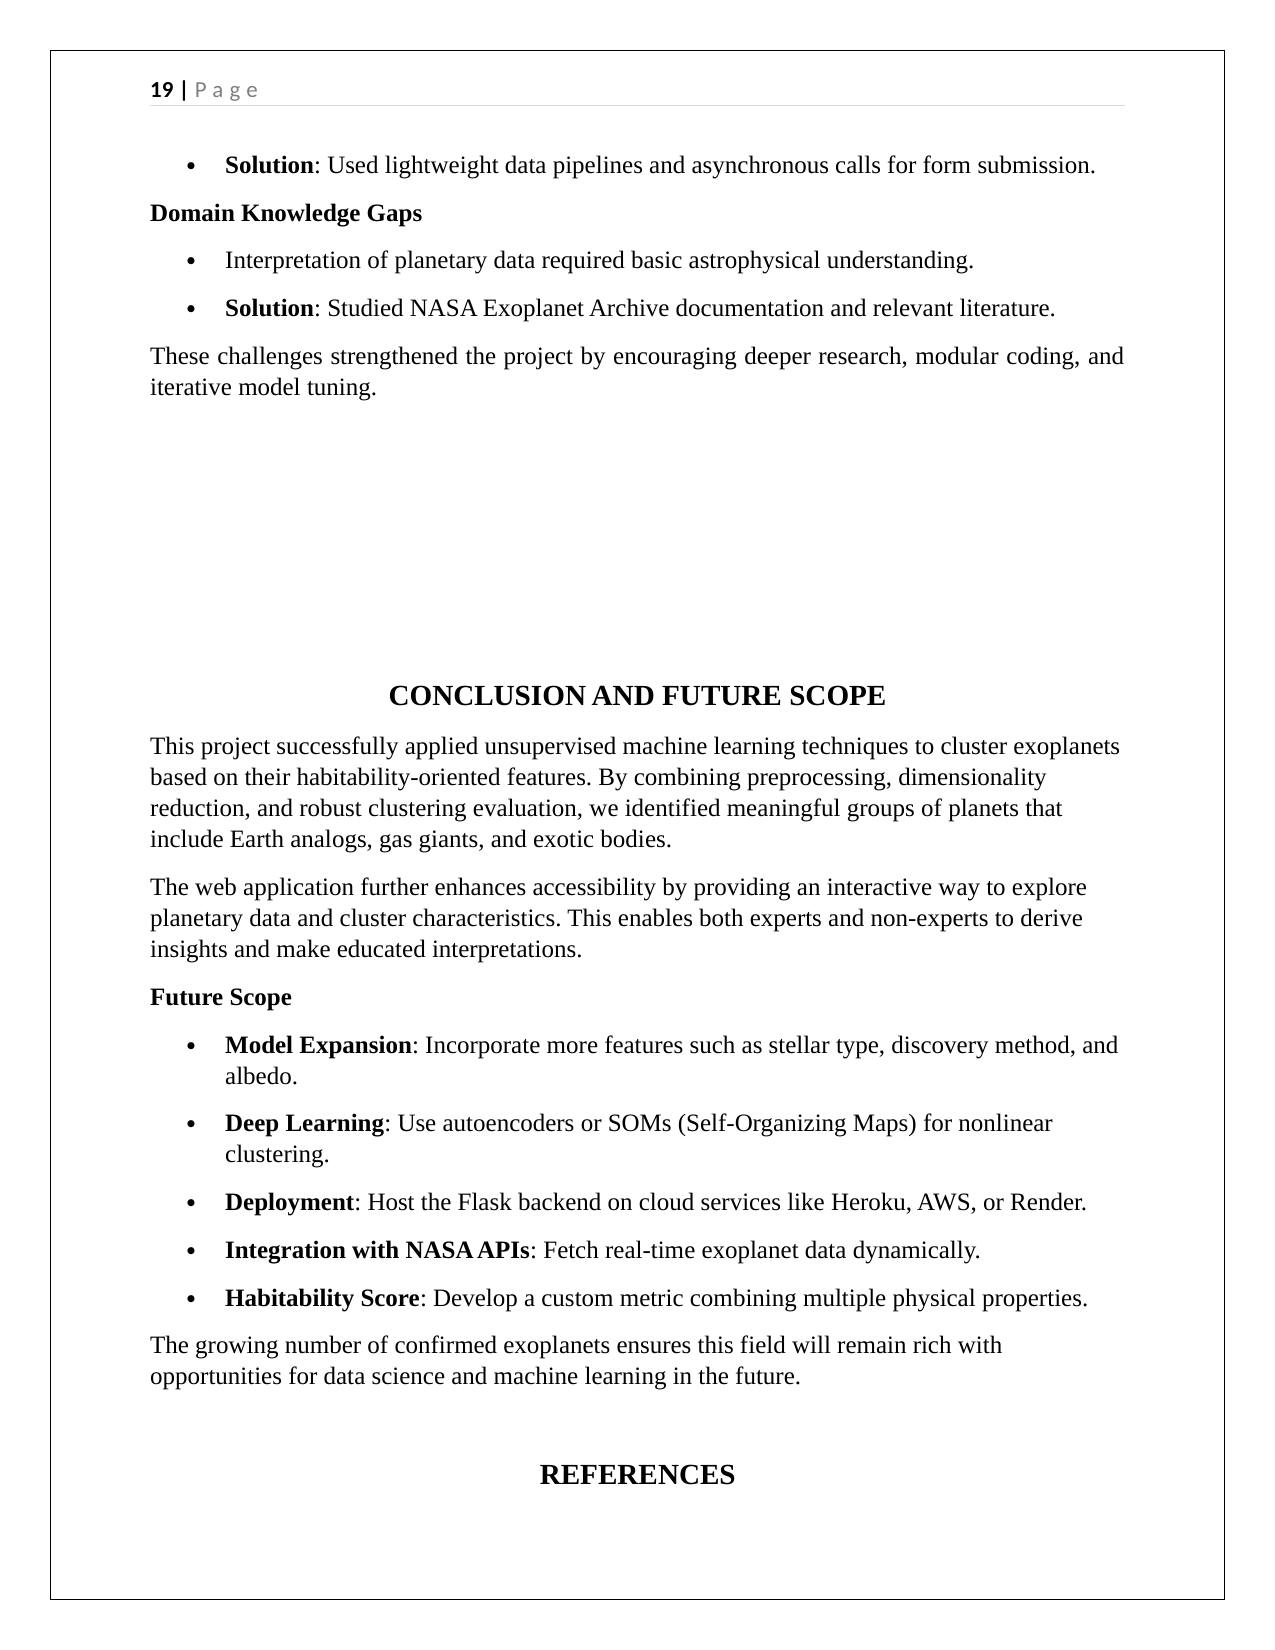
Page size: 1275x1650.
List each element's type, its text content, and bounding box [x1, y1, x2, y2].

list Solution: Studied NASA Exoplanet Archive documentation and relevant literature. [187, 293, 1125, 322]
text The growing number of confirmed exoplanets ensures this field will remain rich with opportunities for data science and machine learning in the future. [150, 1330, 1125, 1390]
text These challenges strengthened the project by encouraging deeper research, modular coding, and iterative model tuning. [150, 341, 1125, 401]
list Integration with NASA APIs: Fetch real-time exoplanet data dynamically. [187, 1235, 1125, 1264]
list Deep Learning: Use autoencoders or SOMs (Self-Organizing Maps) for nonlinear clustering. [187, 1108, 1125, 1168]
text The web application further enhances accessibility by providing an interactive way to explore planetary data and cluster characteristics. This enables both experts and non-experts to derive insights and make educated interpretations. [150, 872, 1125, 963]
list Model Expansion: Incorporate more features such as stellar type, discovery method, and albedo. [187, 1030, 1125, 1089]
list Solution: Used lightweight data pipelines and asynchronous calls for form submission. [187, 150, 1125, 179]
text Domain Knowledge Gaps [150, 198, 1125, 226]
text This project successfully applied unsupervised machine learning techniques to cluster exoplanets based on their habitability-oriented features. By combining preprocessing, dimensionality reduction, and robust clustering evaluation, we identified meaningful groups of planets that include Earth analogs, gas giants, and exotic bodies. [150, 731, 1125, 853]
list Interpretation of planetary data required basic astrophysical understanding. [187, 245, 1125, 274]
list Habitability Score: Develop a custom metric combining multiple physical properties. [187, 1283, 1125, 1311]
list Deployment: Host the Flask backend on cloud services like Heroku, AWS, or Render. [187, 1187, 1125, 1216]
text CONCLUSION AND FUTURE SCOPE [150, 678, 1125, 712]
text REFERENCES [150, 1457, 1125, 1490]
text Future Scope [150, 982, 1125, 1011]
